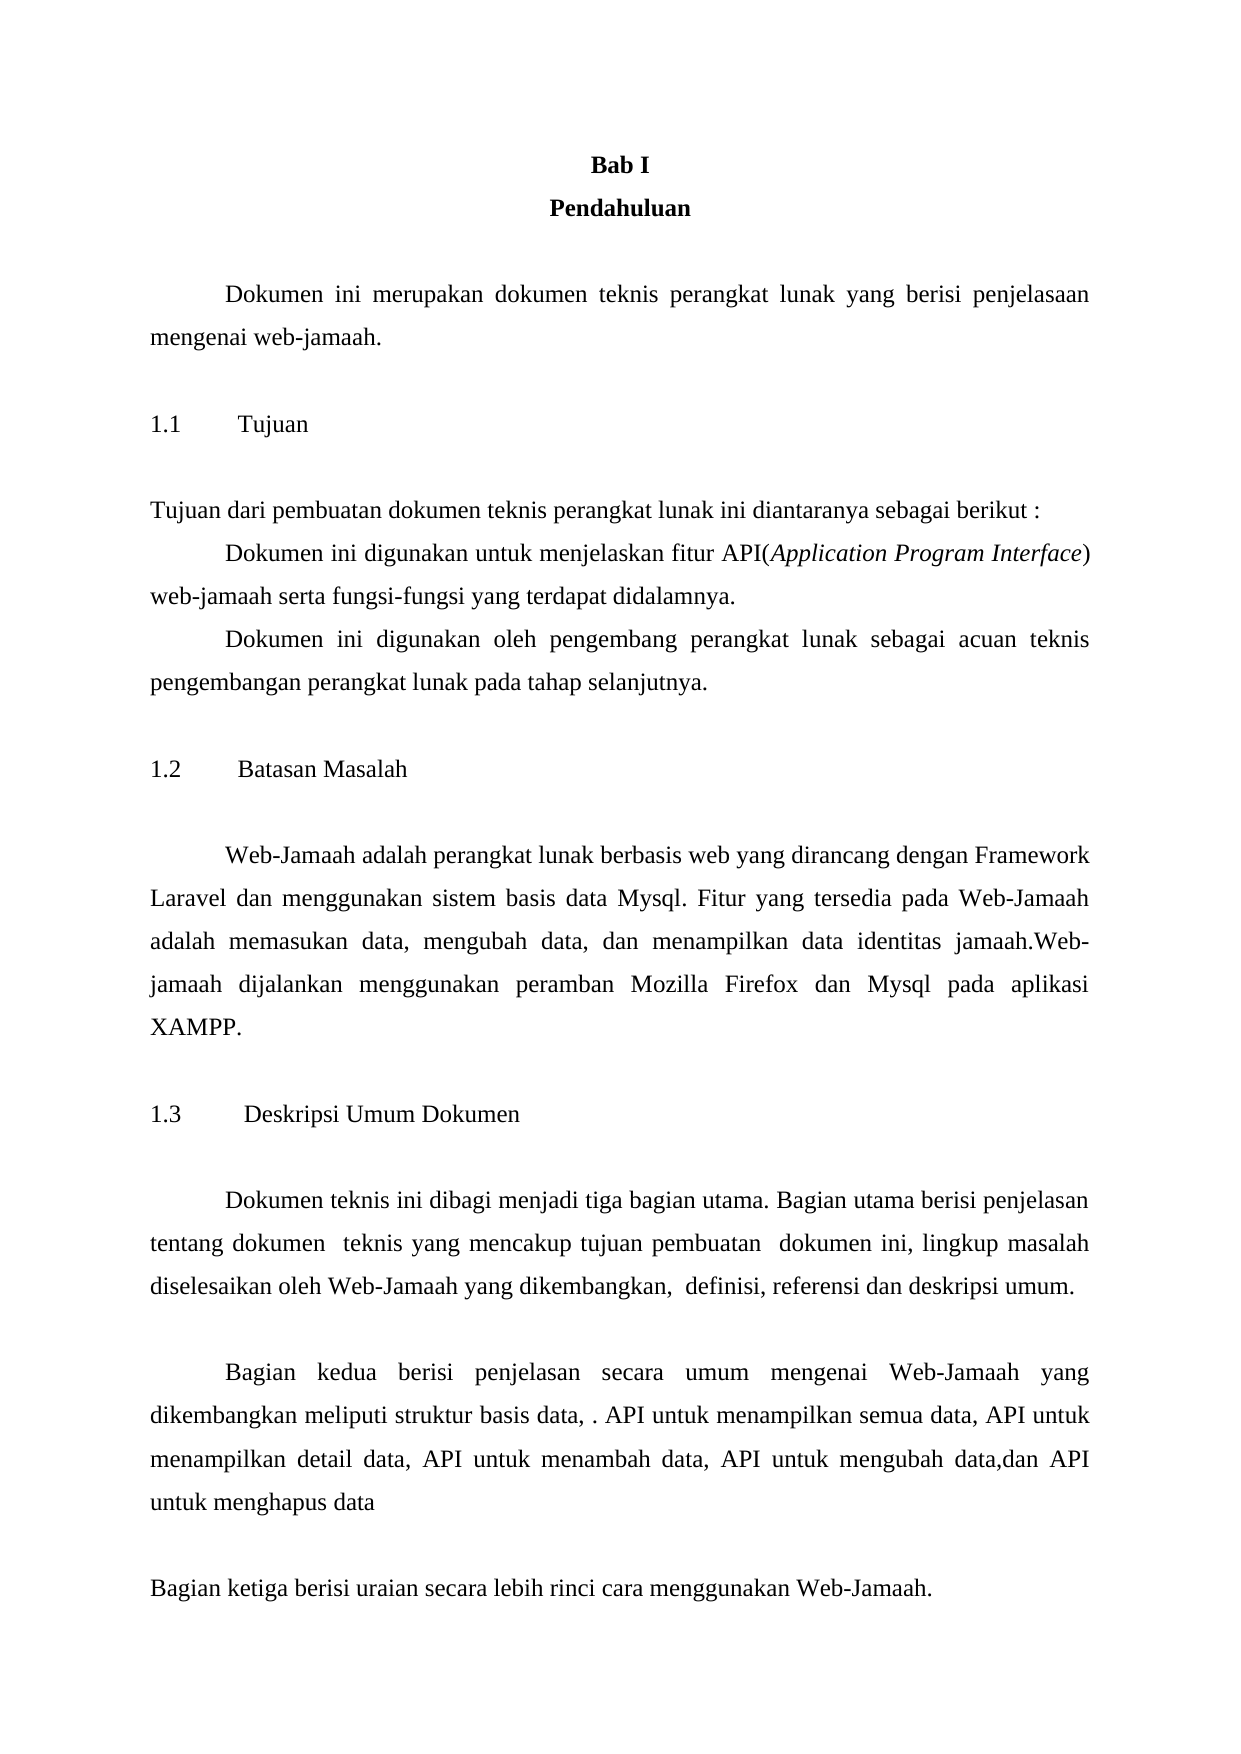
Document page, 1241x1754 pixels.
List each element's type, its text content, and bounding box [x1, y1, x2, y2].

text Dokumen ini digunakan untuk menjelaskan fitur API(Application Program Interface) web-jamaah serta fungsi-fungsi yang terdapat didalamnya. [150, 538, 1090, 610]
text 1.2 Batasan Masalah [150, 754, 1090, 782]
text Bagian ketiga berisi uraian secara lebih rinci cara menggunakan Web-Jamaah. [150, 1573, 1090, 1602]
text Dokumen teknis ini dibagi menjadi tiga bagian utama. Bagian utama berisi penjelasan tentang dokumen teknis yang mencakup tujuan pembuatan dokumen ini, lingkup masalah diselesaikan oleh Web-Jamaah yang dikembangkan, definisi, referensi dan deskripsi umum. [150, 1185, 1090, 1300]
text Tujuan dari pembuatan dokumen teknis perangkat lunak ini diantaranya sebagai berikut : [150, 495, 1090, 524]
text Bagian kedua berisi penjelasan secara umum mengenai Web-Jamaah yang dikembangkan meliputi struktur basis data, . API untuk menampilkan semua data, API untuk menampilkan detail data, API untuk menambah data, API untuk mengubah data,dan API untuk menghapus data [150, 1357, 1090, 1516]
text Dokumen ini digunakan oleh pengembang perangkat lunak sebagai acuan teknis pengembangan perangkat lunak pada tahap selanjutnya. [150, 624, 1090, 696]
text Dokumen ini merupakan dokumen teknis perangkat lunak yang berisi penjelasaan mengenai web-jamaah. [150, 279, 1090, 351]
text 1.3 Deskripsi Umum Dokumen [150, 1099, 1090, 1127]
text Bab I [150, 150, 1090, 179]
text 1.1 Tujuan [150, 409, 1090, 437]
text Web-Jamaah adalah perangkat lunak berbasis web yang dirancang dengan Framework Laravel dan menggunakan sistem basis data Mysql. Fitur yang tersedia pada Web-Jamaah adalah memasukan data, mengubah data, dan menampilkan data identitas jamaah.Web-jamaah dijalankan menggunakan peramban Mozilla Firefox dan Mysql pada aplikasi XAMPP. [150, 840, 1090, 1041]
text Pendahuluan [150, 193, 1090, 222]
